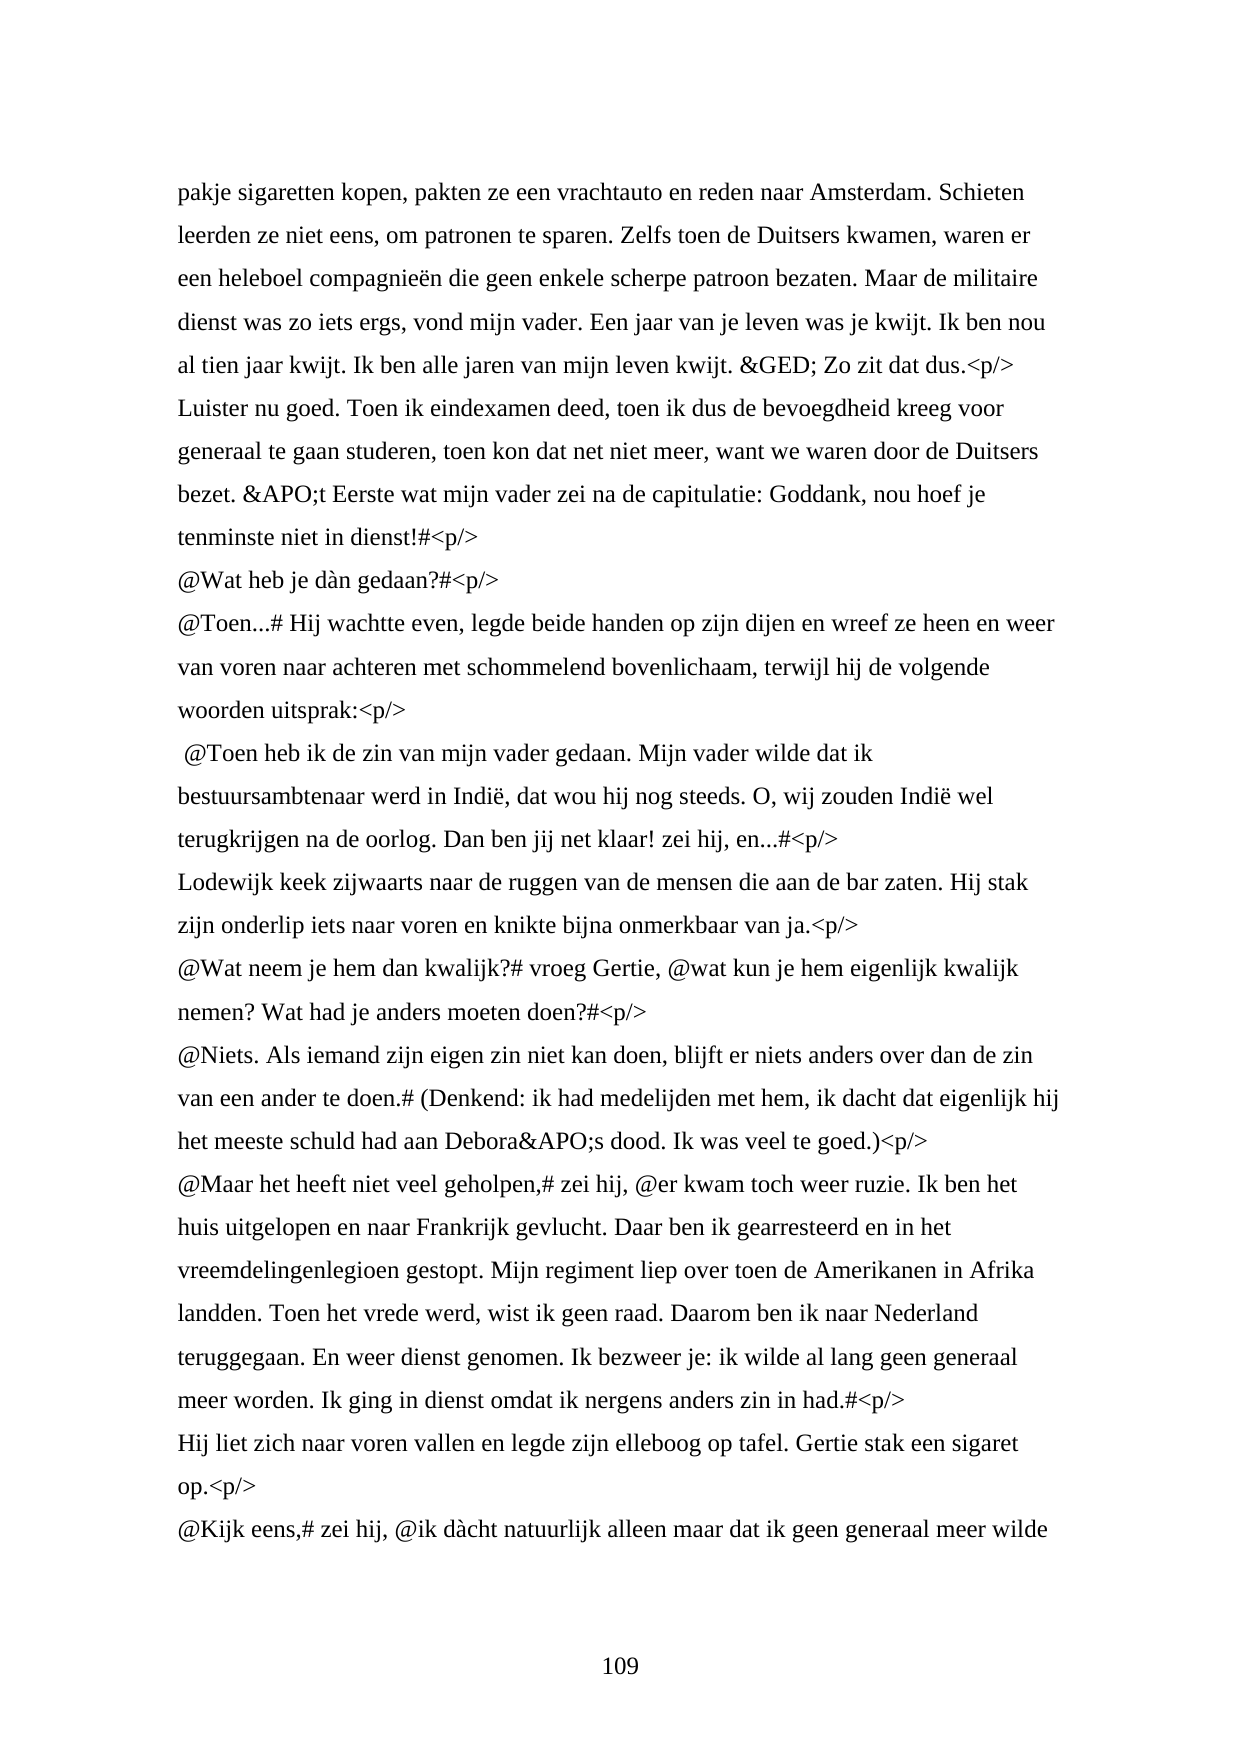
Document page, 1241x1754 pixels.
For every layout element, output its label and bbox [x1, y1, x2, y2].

text [177, 177, 1063, 1543]
